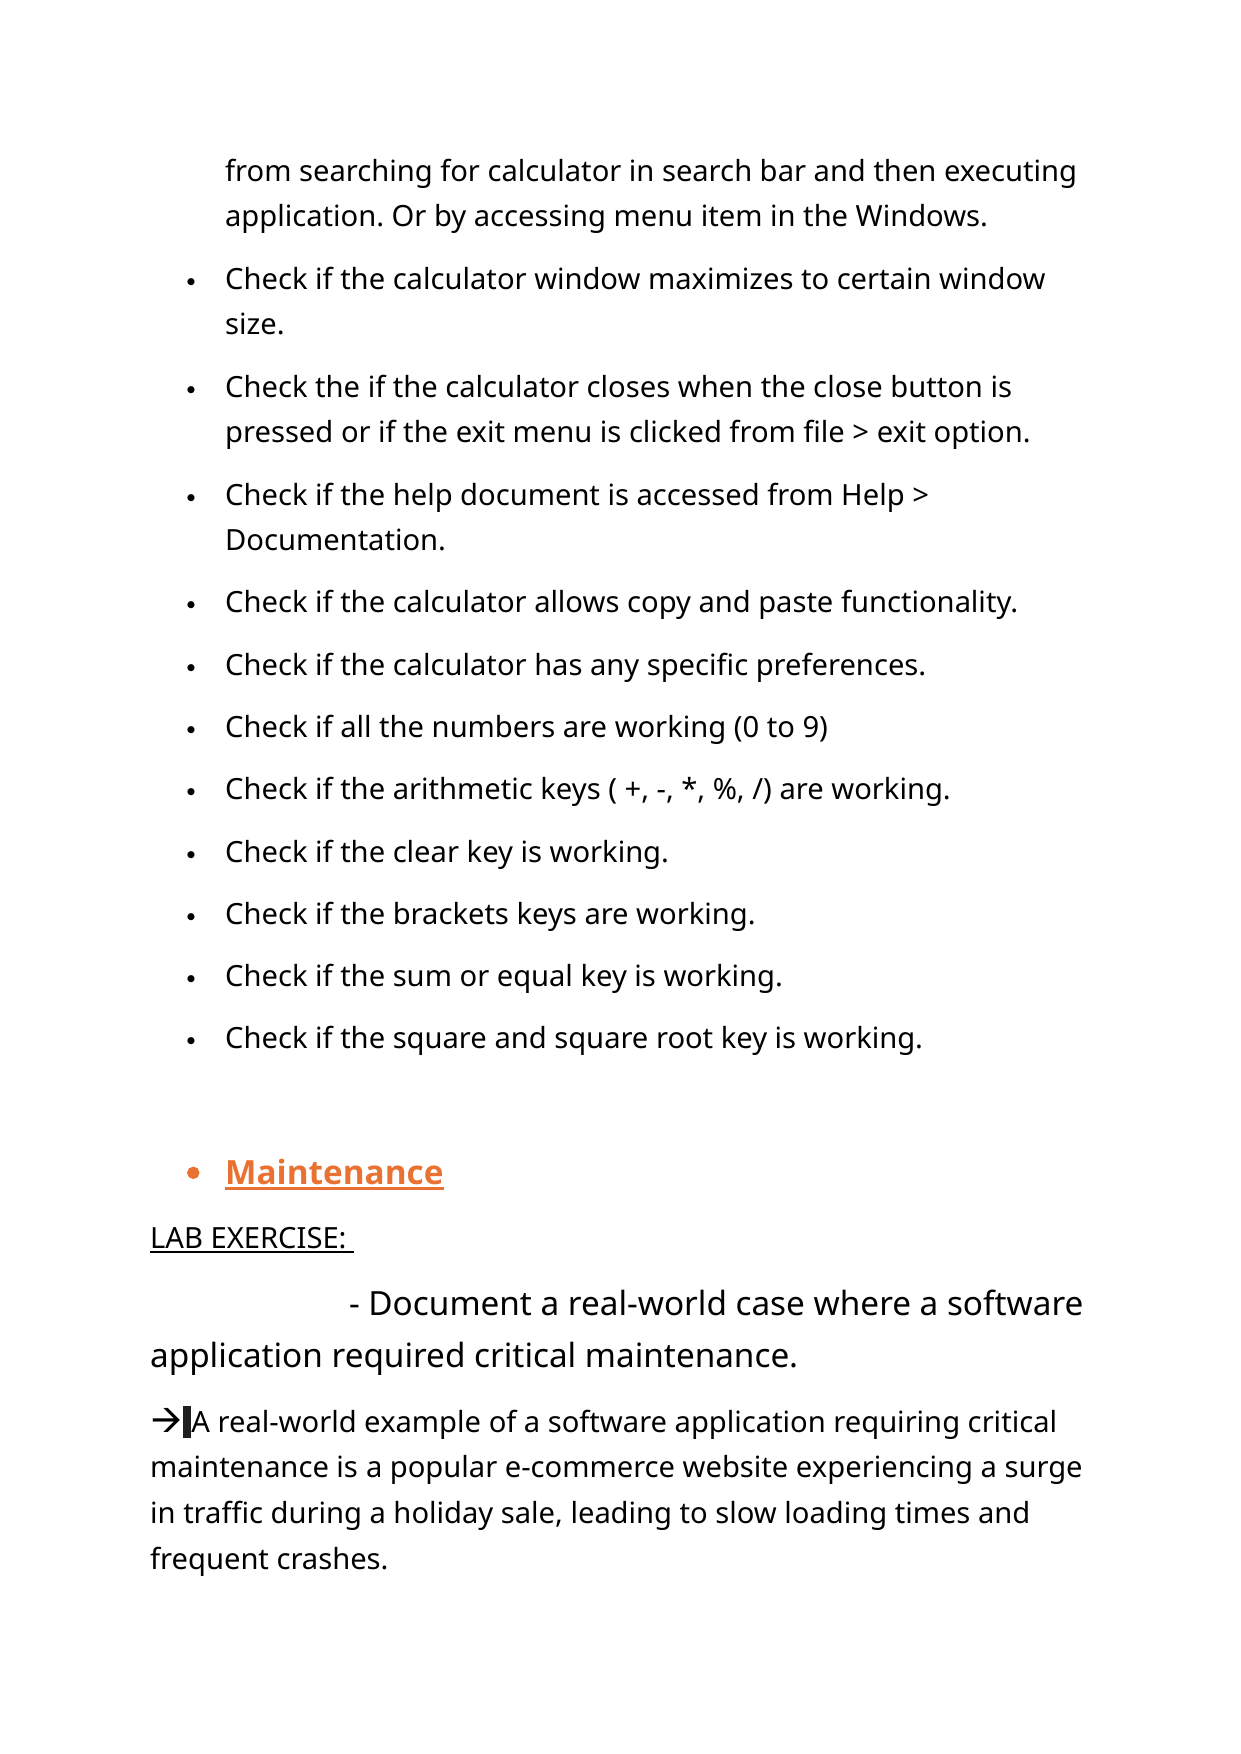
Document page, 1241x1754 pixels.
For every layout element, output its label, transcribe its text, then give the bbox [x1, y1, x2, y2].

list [187, 150, 1090, 235]
list Check the if the calculator closes when the close button is pressed or if the exit menu is clicked from file > exit option. [187, 366, 1090, 451]
list Check if the calculator allows copy and paste functionality. [187, 582, 1090, 621]
list Check if the brackets keys are working. [187, 893, 1090, 933]
list Check if all the numbers are working (0 to 9) [187, 706, 1090, 746]
list Check if the square and square root key is working. [187, 1018, 1090, 1057]
list Maintenance [187, 1149, 1090, 1194]
list Check if the calculator has any specific preferences. [187, 644, 1090, 684]
text LAB EXERCISE: [150, 1218, 1090, 1257]
list Check if the arithmetic keys ( +, -, *, %, /) are working. [187, 768, 1090, 808]
list Check if the sum or equal key is working. [187, 955, 1090, 995]
list Check if the clear key is working. [187, 831, 1090, 871]
text - Document a real-world case where a software application required critical maintenance. [150, 1280, 1090, 1378]
list Check if the calculator window maximizes to certain window size. [187, 258, 1090, 343]
text A real-world example of a software application requiring critical maintenance is a popular e-commerce website experiencing a surge in traffic during a holiday sale, leading to slow loading times and frequent crashes. [150, 1401, 1090, 1578]
list Check if the help document is accessed from Help > Documentation. [187, 474, 1090, 559]
